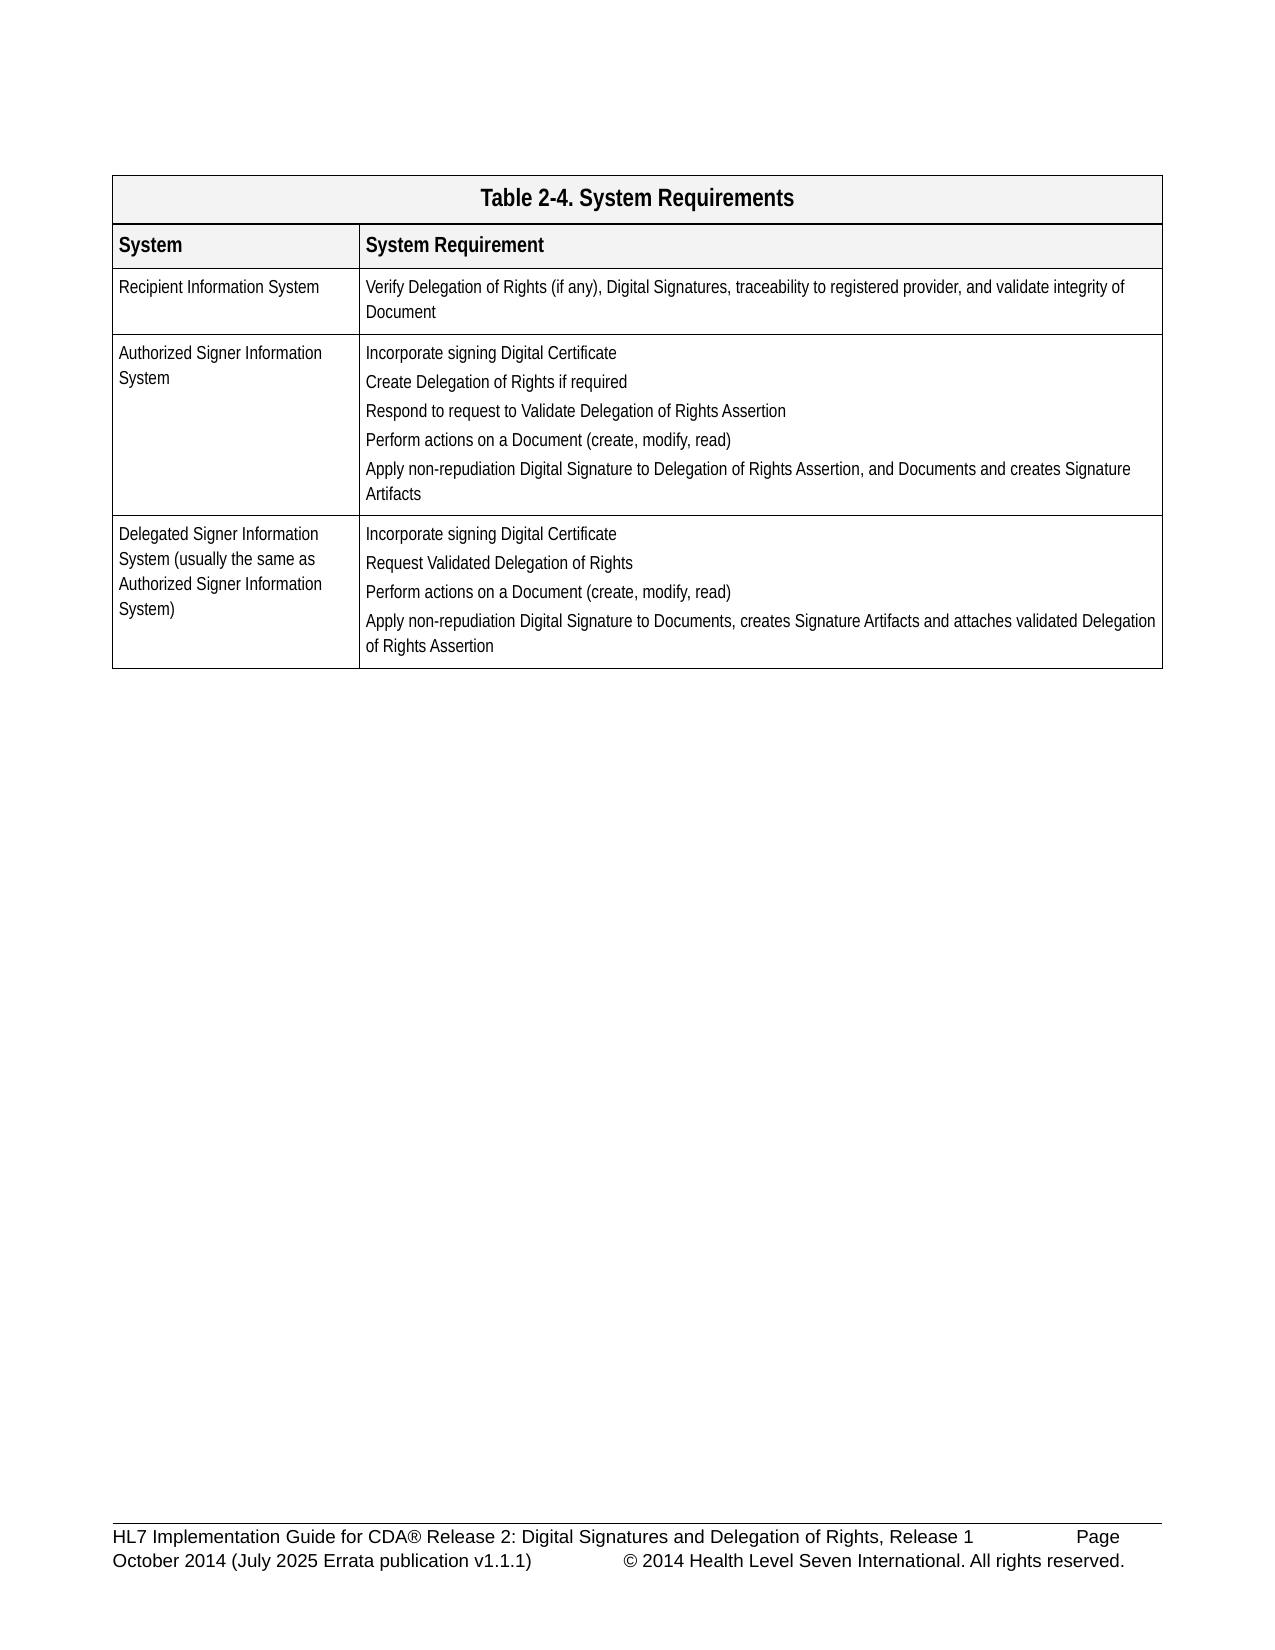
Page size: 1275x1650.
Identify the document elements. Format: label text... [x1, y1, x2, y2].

table_cell Incorporate signing Digital Certificate Request Validated Delegation of Rights Perform actions on a Document (create, modify, read) Apply non-repudiation Digital Signature to Documents, creates Signature Artifacts and attaches validated Delegation of Rights Assertion [360, 516, 1162, 667]
table_cell Recipient Information System [113, 269, 359, 334]
table_cell Authorized Signer Information System [113, 335, 359, 515]
table_cell Delegated Signer Information System (usually the same as Authorized Signer Information System) [113, 516, 359, 667]
table_cell Verify Delegation of Rights (if any), Digital Signatures, traceability to registered provider, and validate integrity of Document [360, 269, 1162, 334]
table_cell System [113, 225, 359, 268]
table_header Table 2-4. System Requirements [113, 176, 1162, 223]
table_cell Incorporate signing Digital Certificate Create Delegation of Rights if required Respond to request to Validate Delegation of Rights Assertion Perform actions on a Document (create, modify, read) Apply non-repudiation Digital Signature to Delegation of Rights Assertion, and Documents and creates Signature Artifacts [360, 335, 1162, 515]
table_cell System Requirement [360, 225, 1162, 268]
